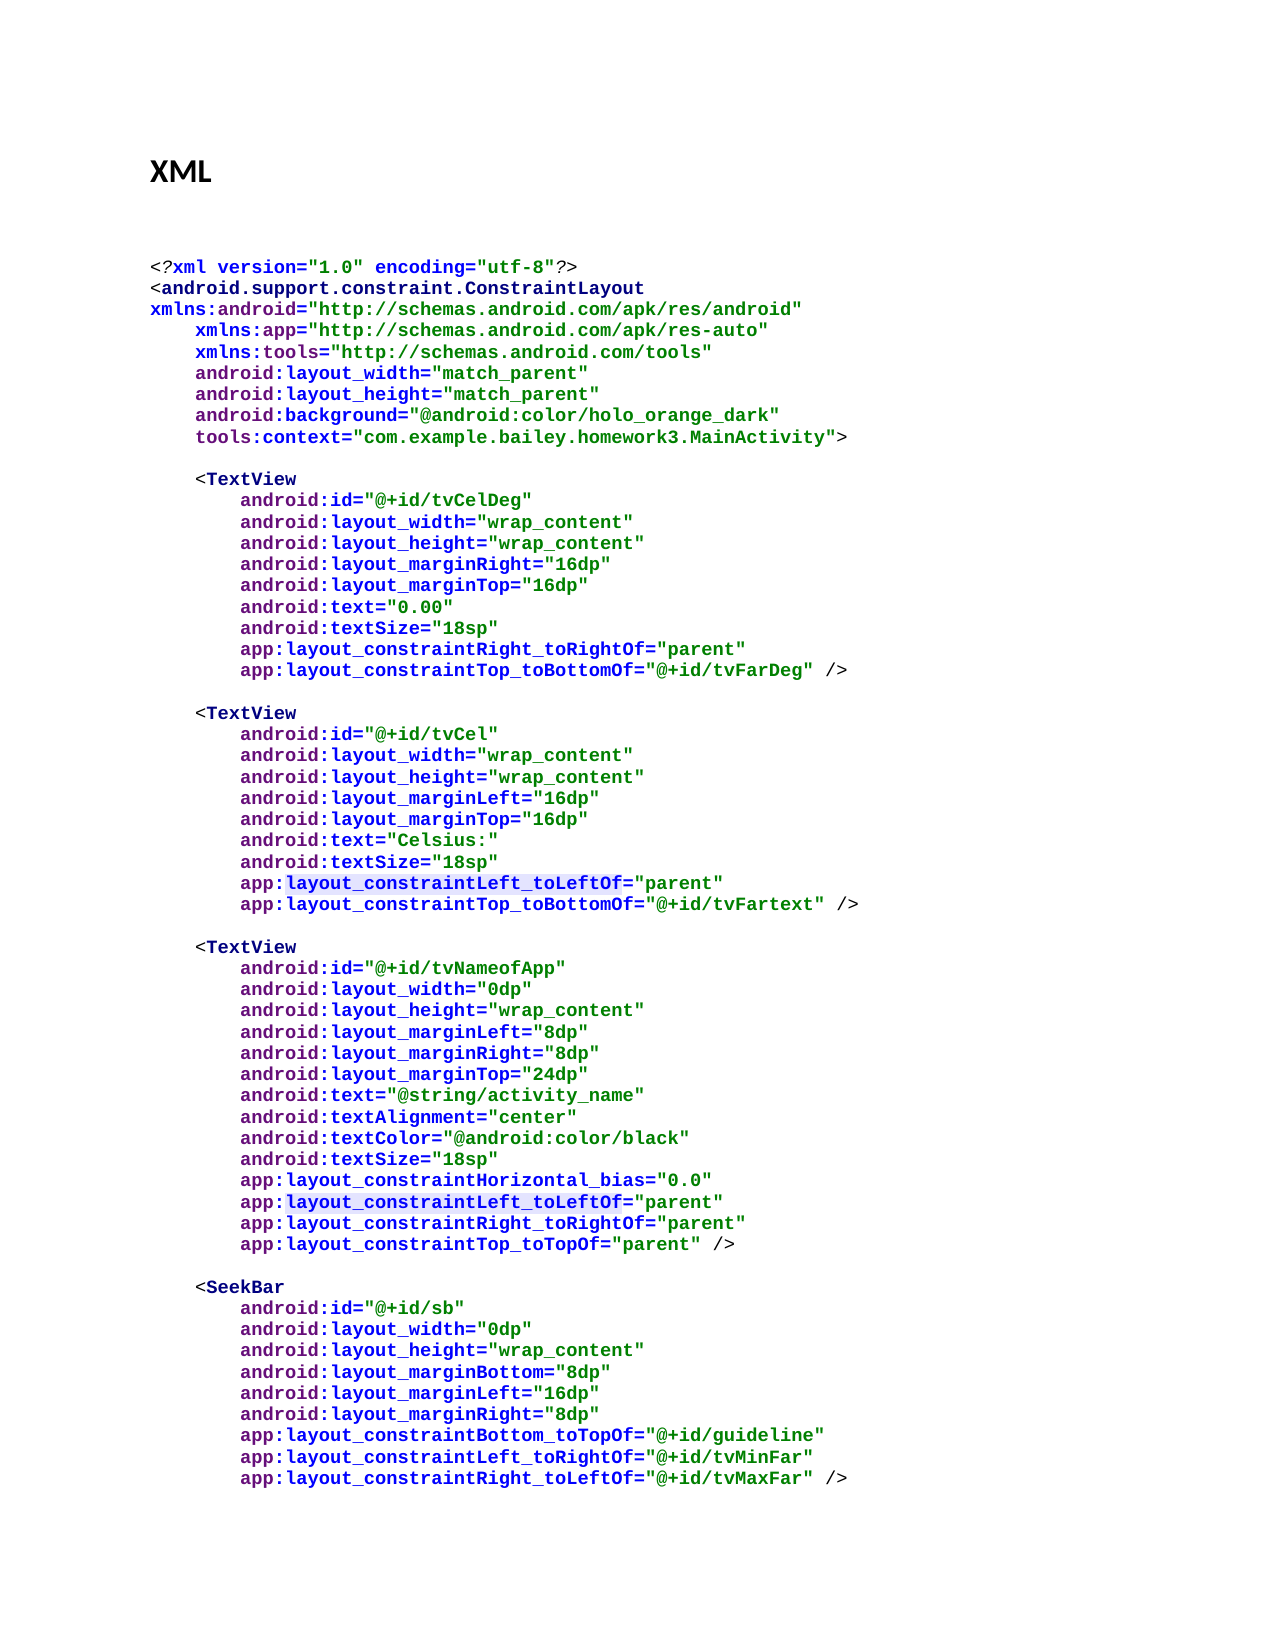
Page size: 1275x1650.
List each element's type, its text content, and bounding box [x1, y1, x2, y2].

text XML [150, 150, 1125, 191]
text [150, 257, 1125, 1490]
